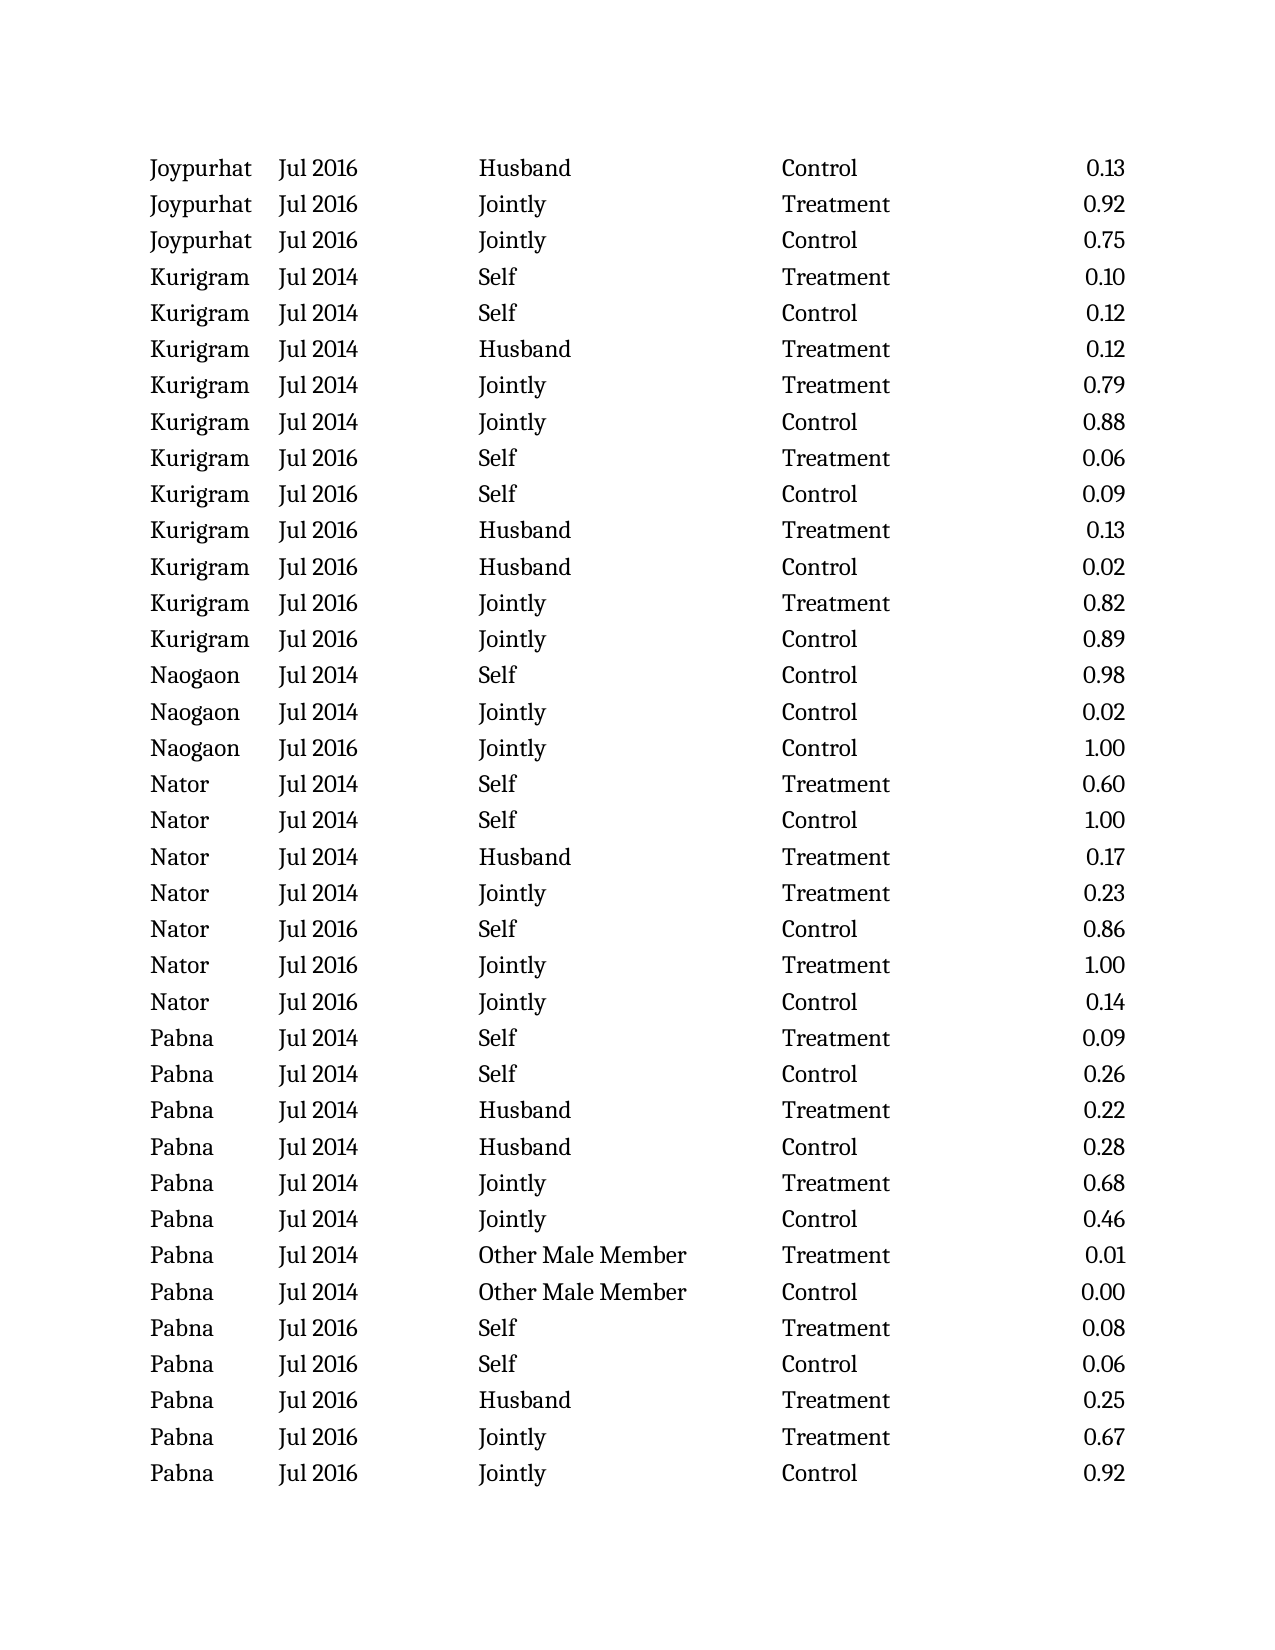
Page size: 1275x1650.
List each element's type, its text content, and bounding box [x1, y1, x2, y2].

table_cell Control [771, 621, 1031, 657]
table_cell Naogaon [139, 694, 267, 730]
table_cell Treatment [771, 331, 1031, 367]
table_cell 0.10 [1031, 259, 1136, 295]
table_cell 0.89 [1031, 621, 1136, 657]
table_cell Treatment [771, 1383, 1031, 1419]
table_cell Jointly [468, 1455, 771, 1491]
table_cell Jul 2014 [268, 1274, 467, 1310]
table_cell 0.46 [1031, 1201, 1136, 1237]
table_cell Pabna [139, 1419, 267, 1455]
table_cell 0.86 [1031, 911, 1136, 947]
table_cell Kurigram [139, 295, 267, 331]
table_cell Naogaon [139, 730, 267, 766]
table_cell Kurigram [139, 259, 267, 295]
table_cell Husband [468, 549, 771, 585]
table_cell Jointly [468, 585, 771, 621]
table_cell Jul 2016 [268, 1419, 467, 1455]
table_cell Treatment [771, 1238, 1031, 1274]
table_cell Jul 2014 [268, 1093, 467, 1129]
table_cell Jul 2014 [268, 766, 467, 802]
table_cell Jointly [468, 730, 771, 766]
table_cell Jul 2016 [268, 911, 467, 947]
table_cell Jointly [468, 875, 771, 911]
table_cell 0.12 [1031, 295, 1136, 331]
table_cell 0.68 [1031, 1165, 1136, 1201]
table_cell 0.06 [1031, 1346, 1136, 1382]
table_cell Pabna [139, 1238, 267, 1274]
table_cell Jul 2014 [268, 1129, 467, 1165]
table_cell Nator [139, 911, 267, 947]
table_cell 0.22 [1031, 1093, 1136, 1129]
table_cell Treatment [771, 440, 1031, 476]
table_cell Treatment [771, 1419, 1031, 1455]
table_cell Control [771, 150, 1031, 186]
table_cell Nator [139, 984, 267, 1020]
table_cell Control [771, 1201, 1031, 1237]
table_cell Kurigram [139, 476, 267, 512]
table_cell Jointly [468, 404, 771, 440]
table_cell Jointly [468, 186, 771, 222]
table_cell 0.01 [1031, 1238, 1136, 1274]
table_cell Self [468, 1310, 771, 1346]
table_cell Jul 2016 [268, 585, 467, 621]
table_cell Control [771, 694, 1031, 730]
table_cell Husband [468, 513, 771, 549]
table_cell Kurigram [139, 404, 267, 440]
table_cell 0.88 [1031, 404, 1136, 440]
table_cell Control [771, 1056, 1031, 1092]
table_cell 0.79 [1031, 368, 1136, 404]
table_cell Husband [468, 1383, 771, 1419]
table_cell Control [771, 1129, 1031, 1165]
table_cell 0.98 [1031, 658, 1136, 694]
table_cell Joypurhat [139, 223, 267, 259]
table_cell Self [468, 911, 771, 947]
table_cell Treatment [771, 513, 1031, 549]
table_cell Jointly [468, 223, 771, 259]
table_cell Jul 2016 [268, 984, 467, 1020]
table_cell Control [771, 1346, 1031, 1382]
table_cell Jul 2014 [268, 1020, 467, 1056]
table_cell Pabna [139, 1093, 267, 1129]
table_cell Jul 2014 [268, 404, 467, 440]
table_cell Pabna [139, 1310, 267, 1346]
table_cell Pabna [139, 1165, 267, 1201]
table_cell Treatment [771, 875, 1031, 911]
table_cell 0.75 [1031, 223, 1136, 259]
table_cell 0.26 [1031, 1056, 1136, 1092]
table_cell Pabna [139, 1201, 267, 1237]
table_cell 0.28 [1031, 1129, 1136, 1165]
table_cell Jointly [468, 621, 771, 657]
table_cell Jul 2014 [268, 295, 467, 331]
table_cell Jul 2016 [268, 186, 467, 222]
table_cell Jul 2014 [268, 331, 467, 367]
table_cell Treatment [771, 839, 1031, 875]
table_cell Jul 2014 [268, 803, 467, 839]
table_cell Treatment [771, 1093, 1031, 1129]
table_cell Treatment [771, 1020, 1031, 1056]
table_cell Control [771, 404, 1031, 440]
table_cell Self [468, 766, 771, 802]
table_cell Jointly [468, 694, 771, 730]
table_cell Kurigram [139, 585, 267, 621]
table_cell Jul 2014 [268, 658, 467, 694]
table_cell 0.23 [1031, 875, 1136, 911]
table_cell Jointly [468, 948, 771, 984]
table_cell Nator [139, 766, 267, 802]
table_cell Jul 2014 [268, 1201, 467, 1237]
table_cell Husband [468, 1129, 771, 1165]
table_cell Jul 2016 [268, 1346, 467, 1382]
table_cell Jul 2016 [268, 513, 467, 549]
table_cell Control [771, 658, 1031, 694]
table_cell Jul 2016 [268, 440, 467, 476]
table_cell Jul 2016 [268, 1455, 467, 1491]
table_cell 0.02 [1031, 549, 1136, 585]
table_cell Pabna [139, 1455, 267, 1491]
table_cell Self [468, 440, 771, 476]
table_cell 0.92 [1031, 1455, 1136, 1491]
table_cell 0.82 [1031, 585, 1136, 621]
table_cell 0.92 [1031, 186, 1136, 222]
table_cell Self [468, 1020, 771, 1056]
table_cell Control [771, 549, 1031, 585]
table_cell 0.17 [1031, 839, 1136, 875]
table_cell Treatment [771, 368, 1031, 404]
table_cell Control [771, 803, 1031, 839]
table_cell Jointly [468, 984, 771, 1020]
table_cell 1.00 [1031, 730, 1136, 766]
table_cell Husband [468, 1093, 771, 1129]
table_cell 0.14 [1031, 984, 1136, 1020]
table_cell Kurigram [139, 331, 267, 367]
table_cell Jul 2014 [268, 259, 467, 295]
table_cell Nator [139, 803, 267, 839]
table_cell Nator [139, 948, 267, 984]
table_cell 0.02 [1031, 694, 1136, 730]
table_cell Treatment [771, 585, 1031, 621]
table_cell Jul 2016 [268, 730, 467, 766]
table_cell Treatment [771, 1310, 1031, 1346]
table_cell Joypurhat [139, 150, 267, 186]
table_cell 1.00 [1031, 803, 1136, 839]
table_cell Jul 2014 [268, 368, 467, 404]
table_cell Naogaon [139, 658, 267, 694]
table_cell Joypurhat [139, 186, 267, 222]
table_cell Pabna [139, 1129, 267, 1165]
table_cell Husband [468, 331, 771, 367]
table_cell Jul 2014 [268, 1056, 467, 1092]
table_cell Control [771, 1274, 1031, 1310]
table_cell Treatment [771, 259, 1031, 295]
table_cell Jointly [468, 1419, 771, 1455]
table_cell Jul 2014 [268, 694, 467, 730]
table_cell Control [771, 1455, 1031, 1491]
table_cell Jul 2016 [268, 1383, 467, 1419]
table_cell Jointly [468, 368, 771, 404]
table_cell Control [771, 911, 1031, 947]
table_cell Jul 2014 [268, 1238, 467, 1274]
table_cell Jul 2016 [268, 621, 467, 657]
table_cell Kurigram [139, 513, 267, 549]
table_cell Jul 2016 [268, 476, 467, 512]
table_cell 0.09 [1031, 476, 1136, 512]
table_cell Self [468, 658, 771, 694]
table_cell Self [468, 476, 771, 512]
table_cell Other Male Member [468, 1274, 771, 1310]
table_cell Control [771, 476, 1031, 512]
table_cell 0.06 [1031, 440, 1136, 476]
table_cell 0.00 [1031, 1274, 1136, 1310]
table_cell Jul 2016 [268, 549, 467, 585]
table_cell Treatment [771, 948, 1031, 984]
table_cell Jul 2016 [268, 223, 467, 259]
table_cell Control [771, 730, 1031, 766]
table_cell 0.67 [1031, 1419, 1136, 1455]
table_cell 0.13 [1031, 150, 1136, 186]
table_cell 1.00 [1031, 948, 1136, 984]
table_cell Pabna [139, 1274, 267, 1310]
table_cell 0.13 [1031, 513, 1136, 549]
table_cell Jul 2016 [268, 1310, 467, 1346]
table_cell Self [468, 295, 771, 331]
table_cell Jul 2014 [268, 1165, 467, 1201]
table_cell Pabna [139, 1346, 267, 1382]
table_cell Self [468, 1346, 771, 1382]
table_cell Pabna [139, 1056, 267, 1092]
table_cell Kurigram [139, 368, 267, 404]
table_cell Jul 2014 [268, 839, 467, 875]
table_cell Treatment [771, 1165, 1031, 1201]
table_cell 0.12 [1031, 331, 1136, 367]
table_cell Control [771, 295, 1031, 331]
table_cell Other Male Member [468, 1238, 771, 1274]
table_cell Self [468, 1056, 771, 1092]
table_cell Jul 2016 [268, 948, 467, 984]
table_cell Pabna [139, 1020, 267, 1056]
table_cell Treatment [771, 186, 1031, 222]
table_cell Kurigram [139, 440, 267, 476]
table_cell 0.25 [1031, 1383, 1136, 1419]
table_cell Treatment [771, 766, 1031, 802]
table_cell Jul 2016 [268, 150, 467, 186]
table_cell Jointly [468, 1201, 771, 1237]
table_cell Self [468, 259, 771, 295]
table_cell 0.09 [1031, 1020, 1136, 1056]
table_cell Jul 2014 [268, 875, 467, 911]
table_cell Control [771, 223, 1031, 259]
table_cell Jointly [468, 1165, 771, 1201]
table_cell Kurigram [139, 621, 267, 657]
table_cell Husband [468, 839, 771, 875]
table_cell Husband [468, 150, 771, 186]
table_cell 0.60 [1031, 766, 1136, 802]
table_cell 0.08 [1031, 1310, 1136, 1346]
table_cell Self [468, 803, 771, 839]
table_cell Nator [139, 839, 267, 875]
table_cell Control [771, 984, 1031, 1020]
table_cell Nator [139, 875, 267, 911]
table_cell Pabna [139, 1383, 267, 1419]
table_cell Kurigram [139, 549, 267, 585]
